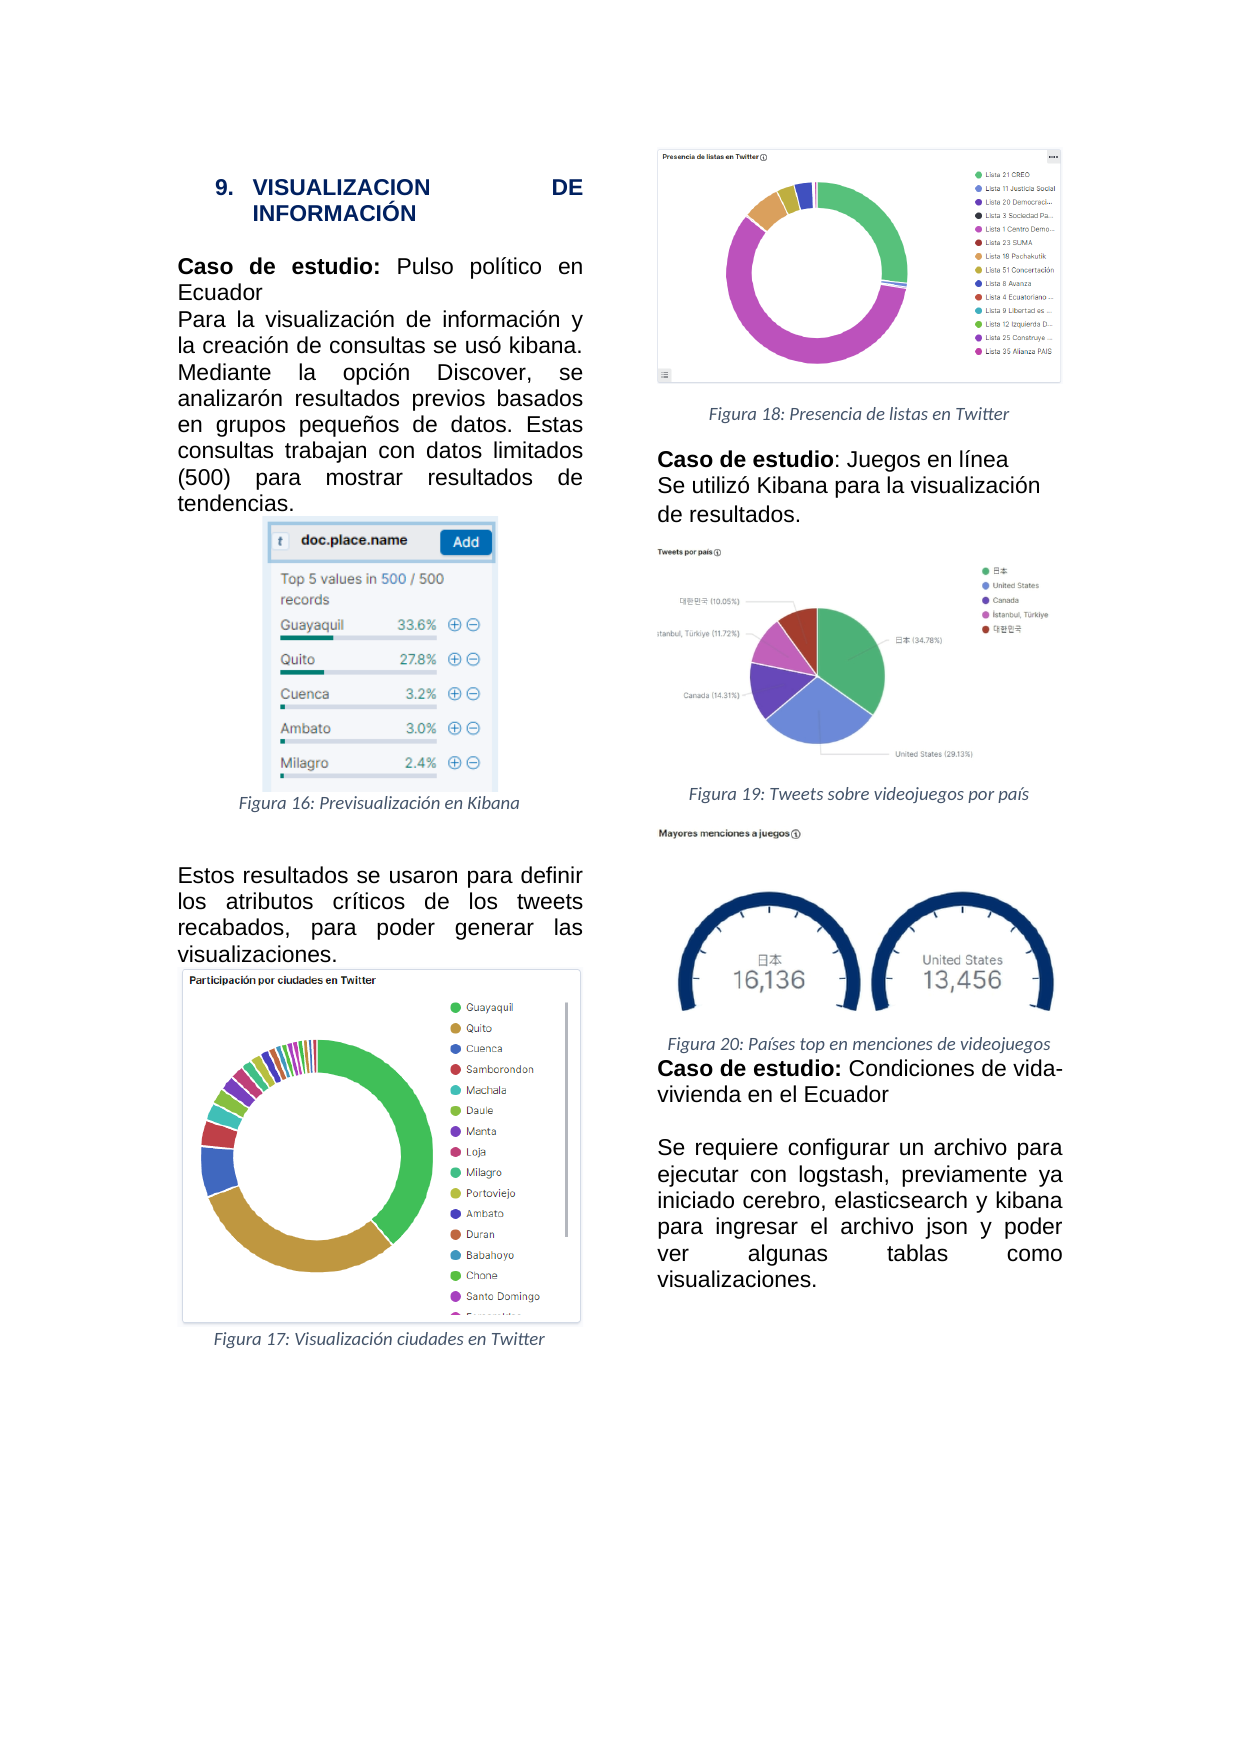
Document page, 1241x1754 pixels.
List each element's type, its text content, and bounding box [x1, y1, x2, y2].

text Figura 20: Países top en menciones de videojuegos [657, 1032, 1063, 1055]
text Estos resultados se usaron para definir los atributos críticos de los tweets recabados, para poder generar las visualizaciones. [177, 835, 583, 967]
text Figura 16: Previsualización en Kibana [177, 791, 583, 814]
picture [177, 967, 584, 1327]
list VISUALIZACION DE INFORMACIÓN [215, 174, 583, 227]
text Figura 18: Presencia de listas en Twitter [657, 402, 1063, 425]
picture [262, 516, 499, 792]
text Se requiere configurar un archivo para ejecutar con logstash, previamente ya iniciado cerebro, elasticsearch y kibana para ingresar el archivo json y poder ver algunas tablas como visualizaciones. [657, 1134, 1063, 1292]
text Para la visualización de información y la creación de consultas se usó kibana. Mediante la opción Discover, se analizarón resultados previos basados en grupos pequeños de datos. Estas consultas trabajan con datos limitados (500) para mostrar resultados de tendencias. [177, 306, 583, 517]
text Figura 17: Visualización ciudades en Twitter [177, 1327, 583, 1349]
text Caso de estudio: Pulso político en Ecuador [177, 253, 583, 306]
picture [657, 826, 1063, 1030]
text Caso de estudio: Juegos en línea [657, 446, 1063, 472]
text Figura 19: Tweets sobre videojuegos por país [657, 782, 1063, 805]
picture [657, 546, 1063, 764]
text Se utilizó Kibana para la visualización de resultados. [657, 472, 1063, 527]
picture [657, 147, 1063, 384]
text Caso de estudio: Condiciones de vida-vivienda en el Ecuador [657, 1055, 1063, 1108]
